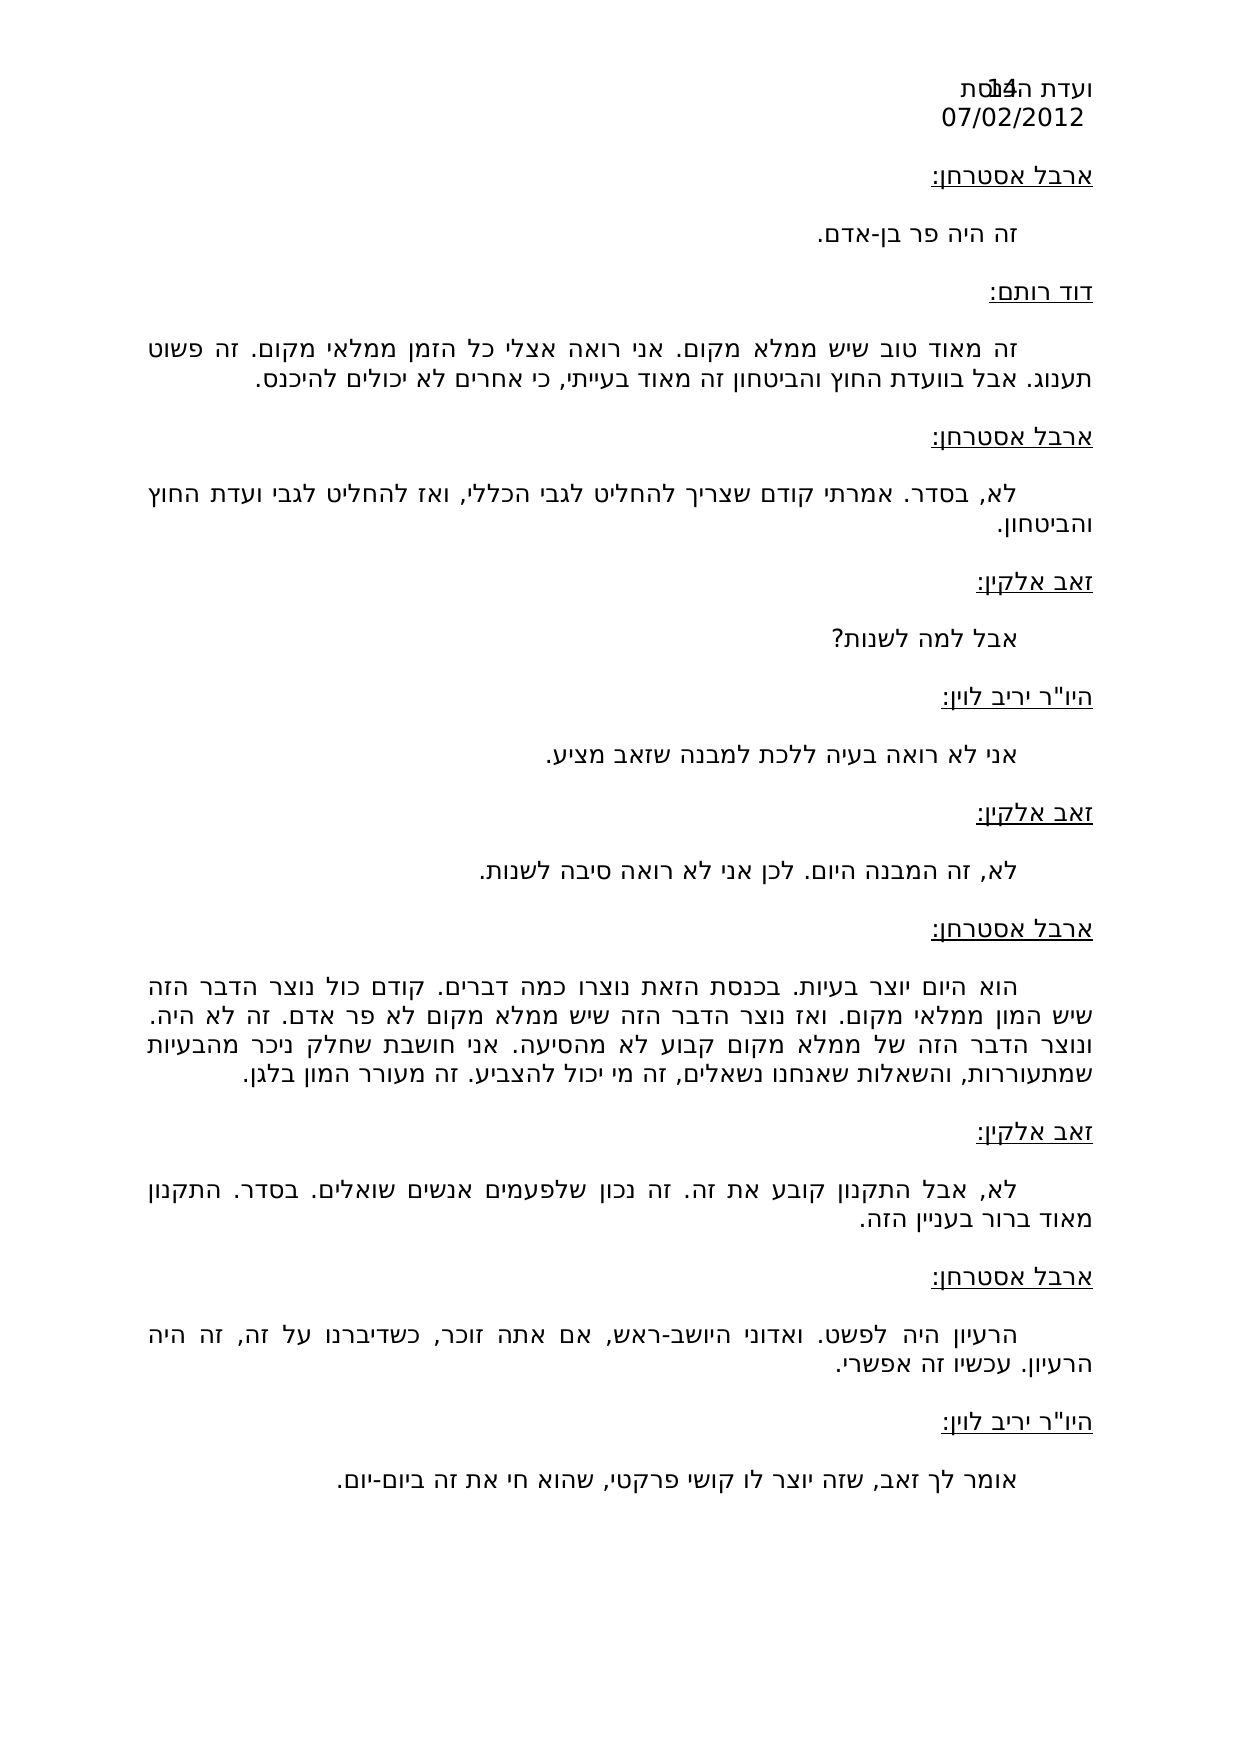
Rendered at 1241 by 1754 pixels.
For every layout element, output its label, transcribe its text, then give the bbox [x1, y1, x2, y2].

text זה היה פר בן-אדם. [147, 219, 1093, 248]
text היו"ר יריב לוין: [147, 1408, 1093, 1437]
text אבל למה לשנות? [147, 625, 1093, 654]
text זאב אלקין: [147, 1118, 1093, 1147]
text דוד רותם: [147, 277, 1093, 306]
text ארבל אסטרחן: [147, 422, 1093, 451]
text לא, אבל התקנון קובע את זה. זה נכון שלפעמים אנשים שואלים. בסדר. התקנון מאוד ברור בעניין הזה. [147, 1176, 1093, 1234]
text היו"ר יריב לוין: [147, 683, 1093, 712]
text לא, בסדר. אמרתי קודם שצריך להחליט לגבי הכללי, ואז להחליט לגבי ועדת החוץ והביטחון. [147, 480, 1093, 538]
text ארבל אסטרחן: [147, 1263, 1093, 1292]
text אני לא רואה בעיה ללכת למבנה שזאב מציע. [147, 741, 1093, 770]
text הרעיון היה לפשט. ואדוני היושב-ראש, אם אתה זוכר, כשדיברנו על זה, זה היה הרעיון. עכשיו זה אפשרי. [147, 1321, 1093, 1379]
text אומר לך זאב, שזה יוצר לו קושי פרקטי, שהוא חי את זה ביום-יום. [147, 1466, 1093, 1495]
text הוא היום יוצר בעיות. בכנסת הזאת נוצרו כמה דברים. קודם כול נוצר הדבר הזה שיש המון ממלאי מקום. ואז נוצר הדבר הזה שיש ממלא מקום לא פר אדם. זה לא היה. ונוצר הדבר הזה של ממלא מקום קבוע לא מהסיעה. אני חושבת שחלק ניכר מהבעיות שמתעוררות, והשאלות שאנחנו נשאלים, זה מי יכול להצביע. זה מעורר המון בלגן. [147, 972, 1093, 1089]
text זאב אלקין: [147, 567, 1093, 596]
text זאב אלקין: [147, 798, 1093, 828]
text זה מאוד טוב שיש ממלא מקום. אני רואה אצלי כל הזמן ממלאי מקום. זה פשוט תענוג. אבל בוועדת החוץ והביטחון זה מאוד בעייתי, כי אחרים לא יכולים להיכנס. [147, 335, 1093, 393]
text ארבל אסטרחן: [147, 914, 1093, 943]
text לא, זה המבנה היום. לכן אני לא רואה סיבה לשנות. [147, 856, 1093, 886]
text ארבל אסטרחן: [147, 161, 1093, 190]
